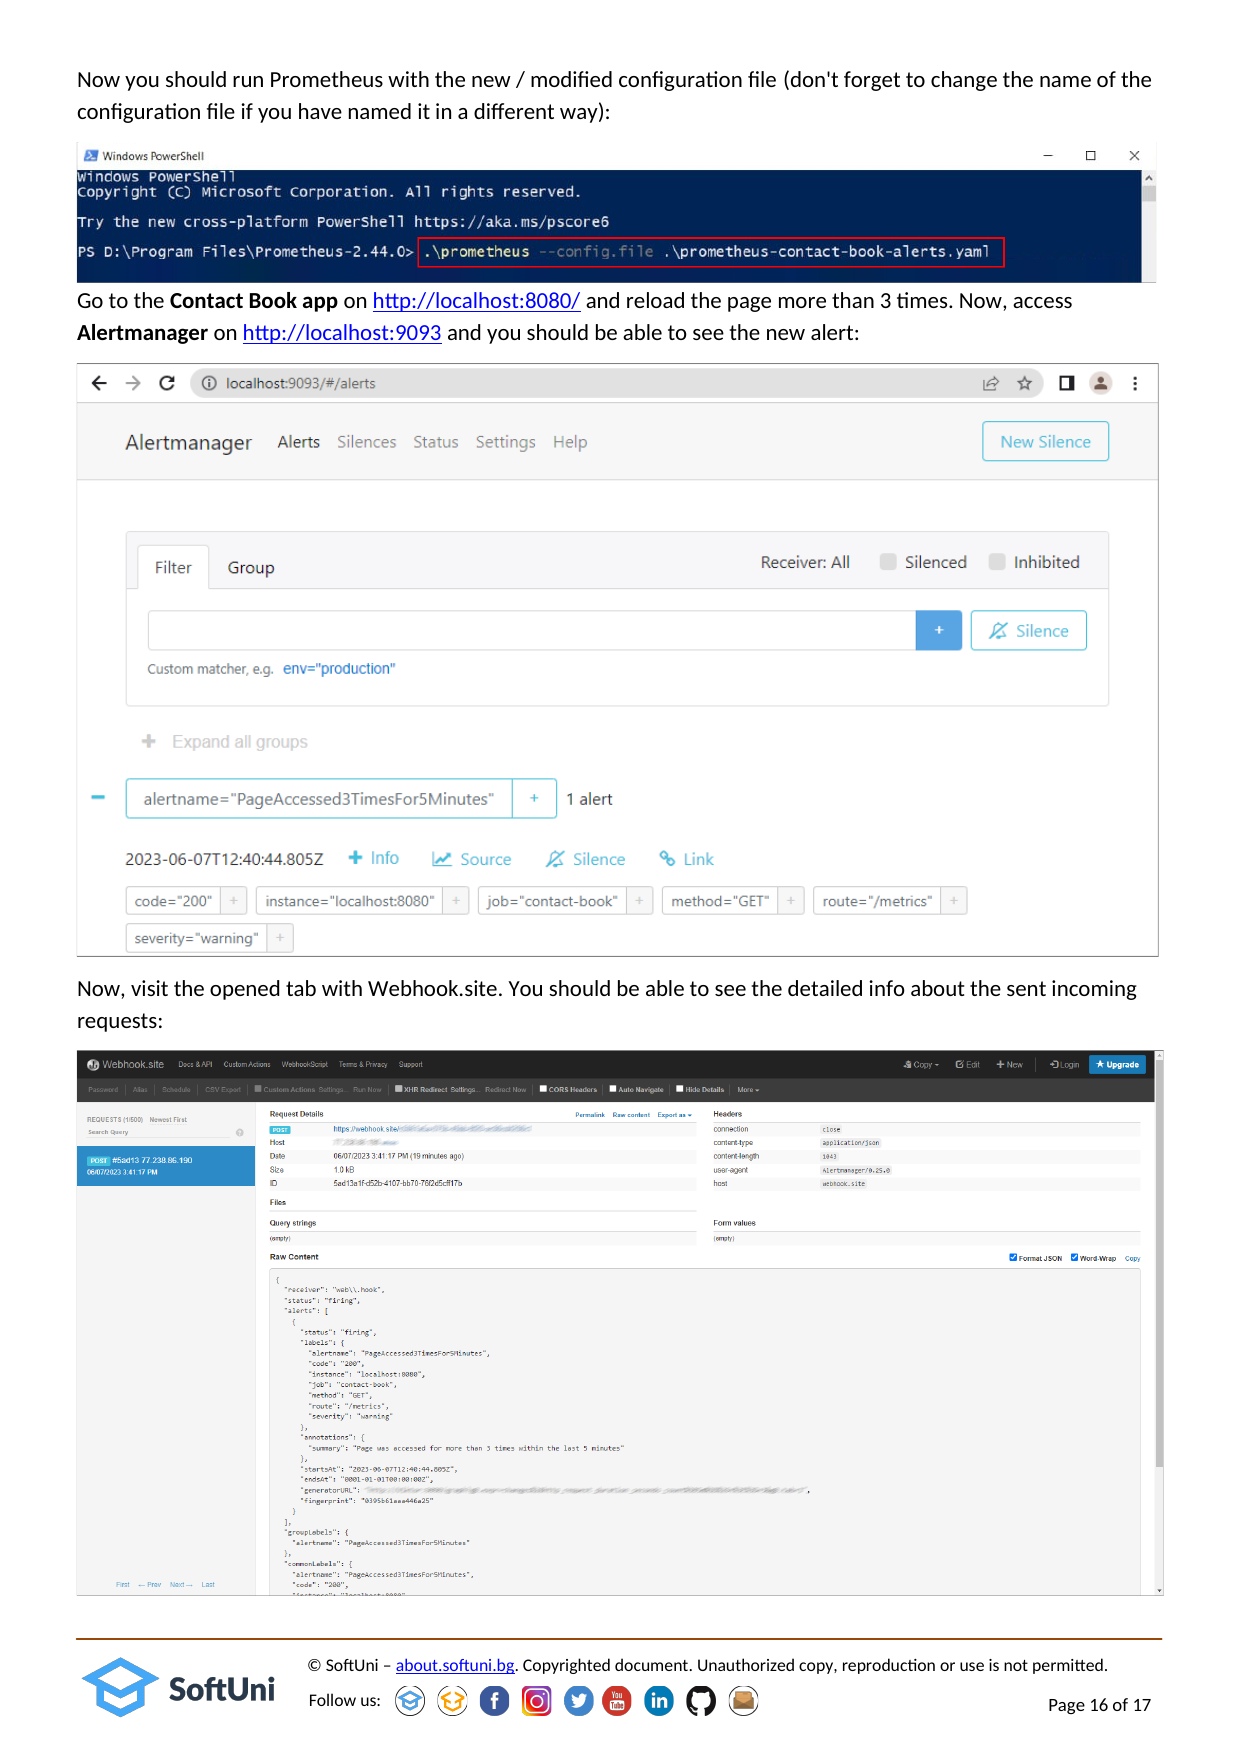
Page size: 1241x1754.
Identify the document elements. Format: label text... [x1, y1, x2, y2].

picture [76, 142, 1157, 283]
picture [728, 1686, 759, 1716]
picture [686, 1686, 716, 1716]
text Now you should run Prometheus with the new / modified configuration file (don't forget to change the name of the configuration file if you have named it in a different way): [77, 65, 1163, 125]
picture [658, 1698, 667, 1707]
picture [75, 1651, 281, 1723]
picture [437, 1686, 468, 1716]
picture [522, 1686, 552, 1716]
picture [667, 1686, 674, 1694]
picture [665, 1707, 674, 1716]
picture [644, 1686, 651, 1694]
picture [76, 1050, 1164, 1596]
text Now, visit the opened tab with Webhook.site. You should be able to see the detailed info about the sent incoming requests: [77, 974, 1163, 1034]
picture [395, 1686, 425, 1716]
picture [564, 1686, 594, 1716]
picture [479, 1686, 510, 1716]
picture [602, 1686, 632, 1716]
picture [644, 1707, 653, 1716]
picture [76, 363, 1159, 957]
